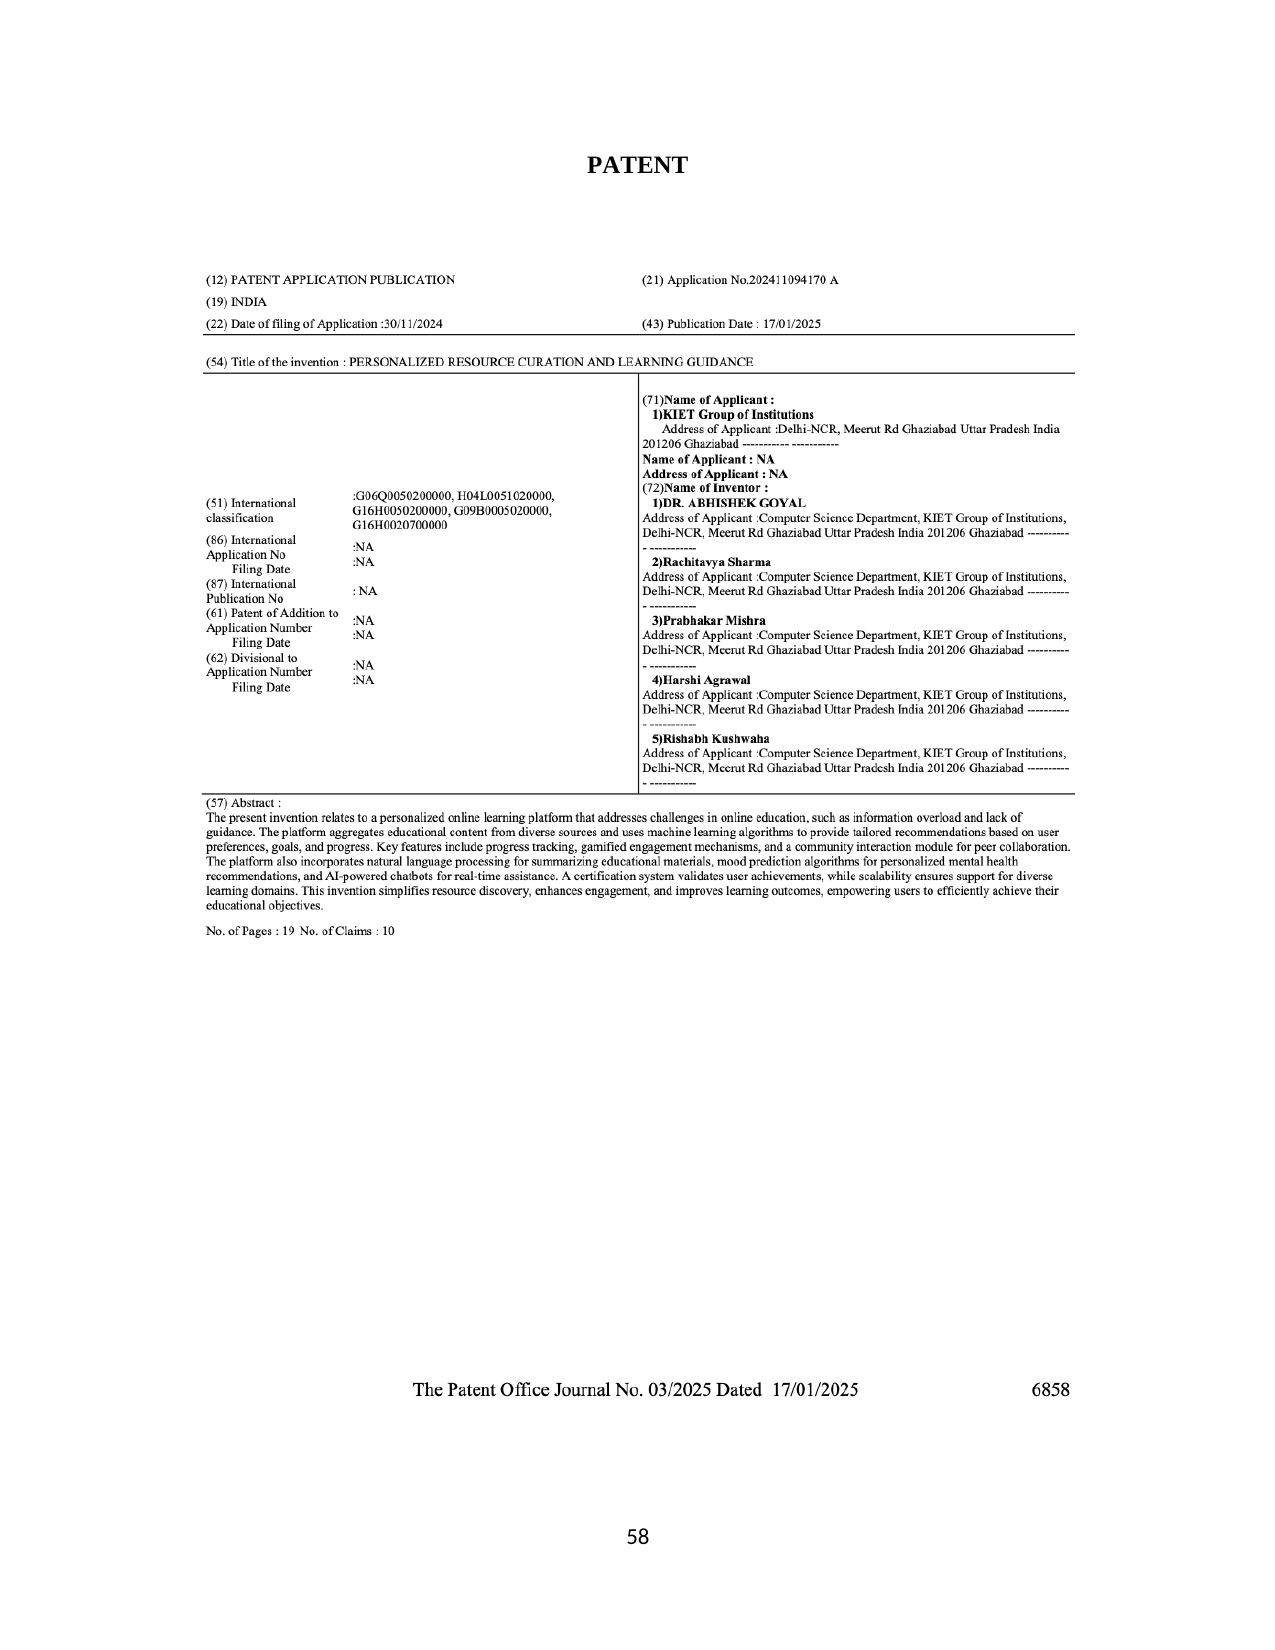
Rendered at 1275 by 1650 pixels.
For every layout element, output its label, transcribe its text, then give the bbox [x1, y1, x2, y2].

text PATENT [150, 150, 1125, 179]
picture [150, 213, 1125, 1475]
